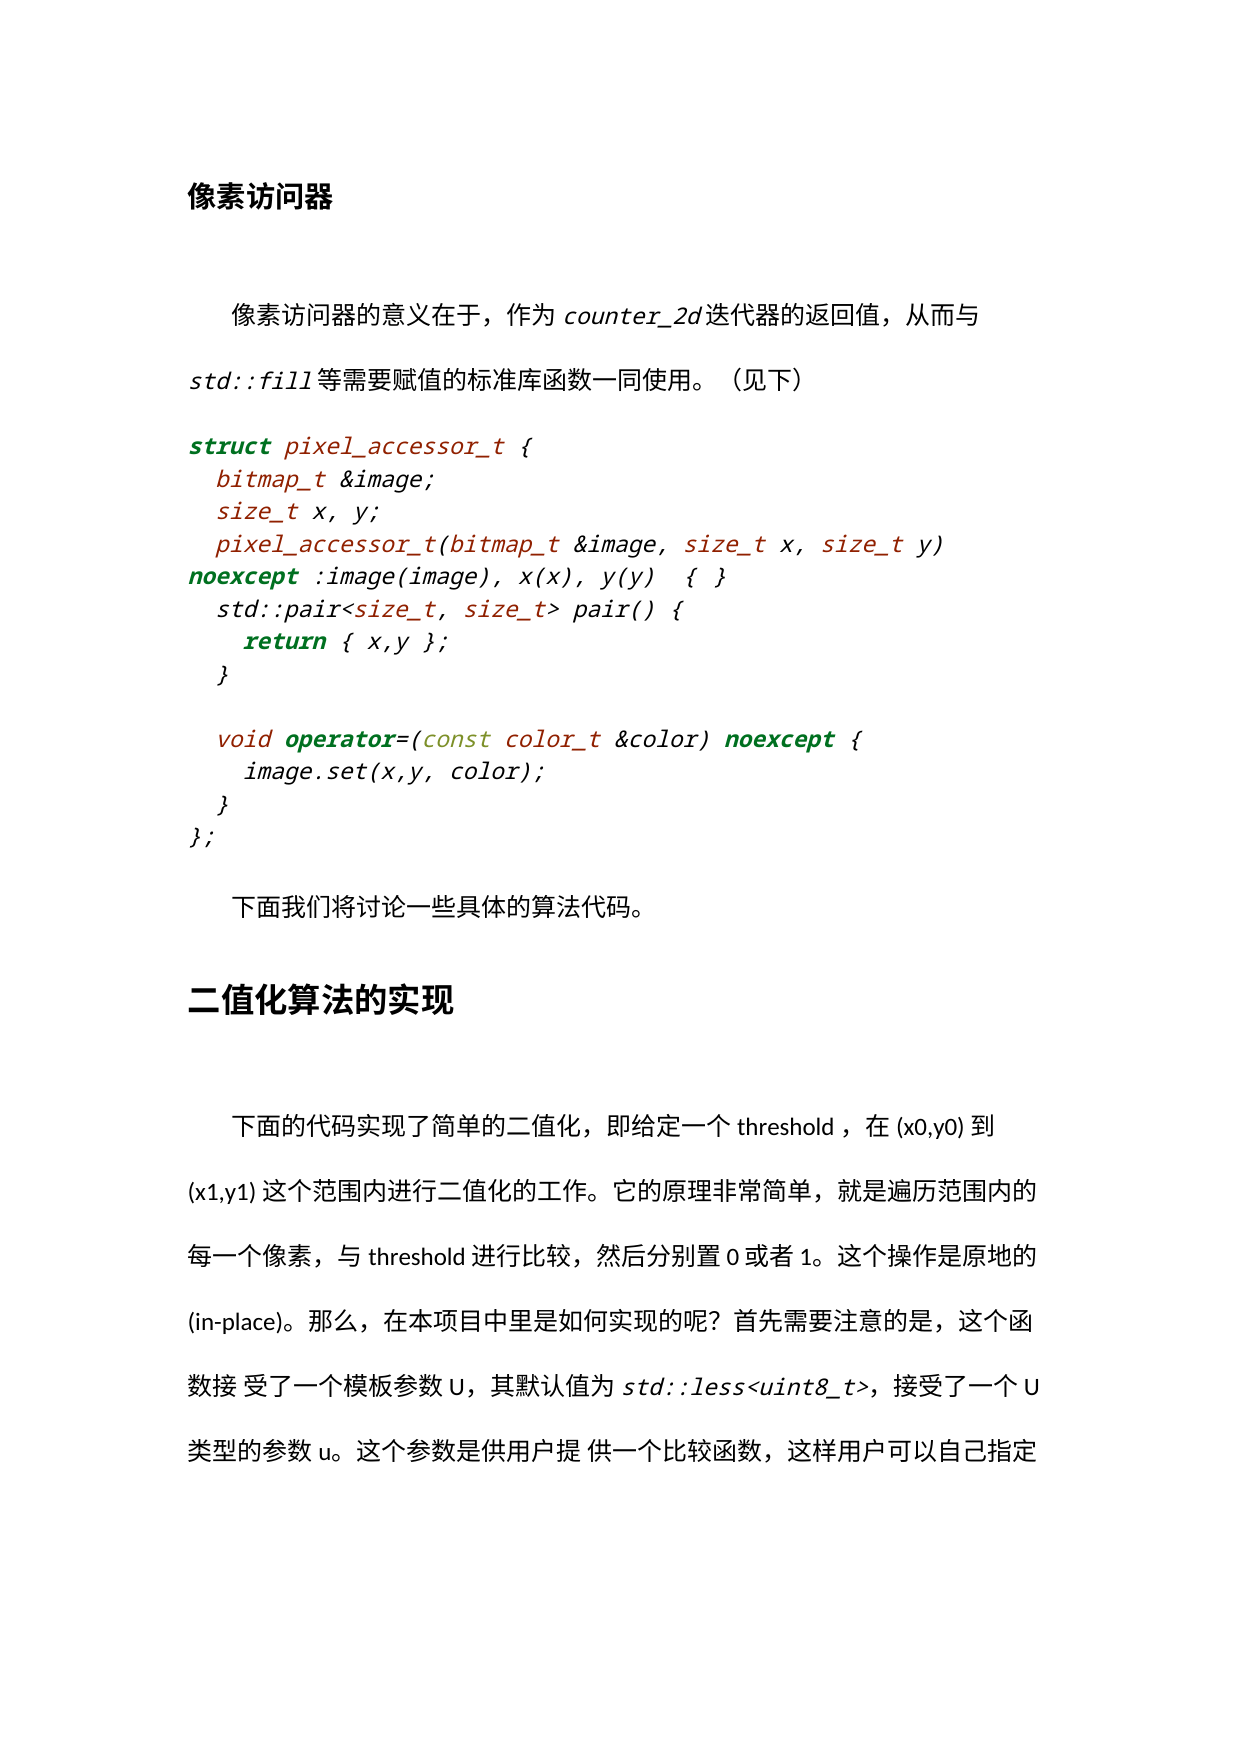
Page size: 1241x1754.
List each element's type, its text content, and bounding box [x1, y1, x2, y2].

text 下面我们将讨论一些具体的算法代码。 [187, 873, 1053, 938]
text 像素访问器的意义在于，作为 counter_2d 迭代器的返回值，从而与 std::fill 等需要赋值的标准库函数一同使用。（见下） [187, 281, 1053, 411]
subtitle 像素访问器 [187, 162, 1053, 227]
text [187, 1092, 1053, 1482]
subtitle 二值化算法的实现 [187, 965, 1053, 1030]
text struct pixel_accessor_t { bitmap_t &image; size_t x, y; pixel_accessor_t(bitmap_t &image, size_t x, size_t y) noexcept :image(image), x(x), y(y) { } std::pair<size_t, size_t> pair() { return { x,y }; } void operator=(const color_t &color) noexcept { image.set(x,y, color); } }; [187, 429, 1053, 852]
